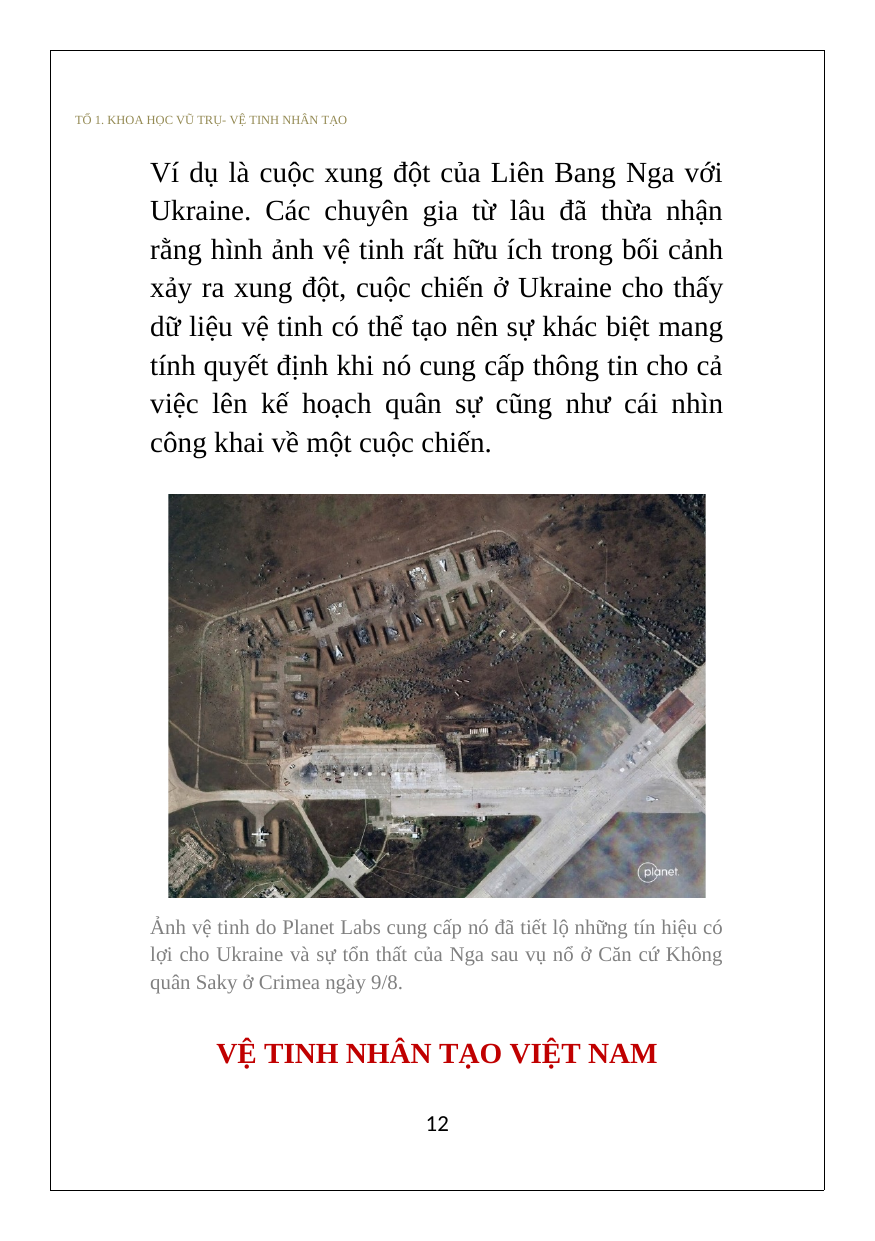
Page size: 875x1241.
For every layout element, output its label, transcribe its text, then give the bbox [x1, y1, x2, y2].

text VỆ TINH NHÂN TẠO VIỆT NAM [150, 1036, 724, 1070]
text Ảnh vệ tinh do Planet Labs cung cấp nó đã tiết lộ những tín hiệu có lợi cho Ukraine và sự tổn thất của Nga sau vụ nổ ở Căn cứ Không quân Saky ở Crimea ngày 9/8. [150, 915, 724, 994]
picture [168, 494, 706, 898]
text Ví dụ là cuộc xung đột của Liên Bang Nga với Ukraine. Các chuyên gia từ lâu đã thừa nhận rằng hình ảnh vệ tinh rất hữu ích trong bối cảnh xảy ra xung đột, cuộc chiến ở Ukraine cho thấy dữ liệu vệ tinh có thể tạo nên sự khác biệt mang tính quyết định khi nó cung cấp thông tin cho cả việc lên kế hoạch quân sự cũng như cái nhìn công khai về một cuộc chiến. [150, 155, 724, 458]
